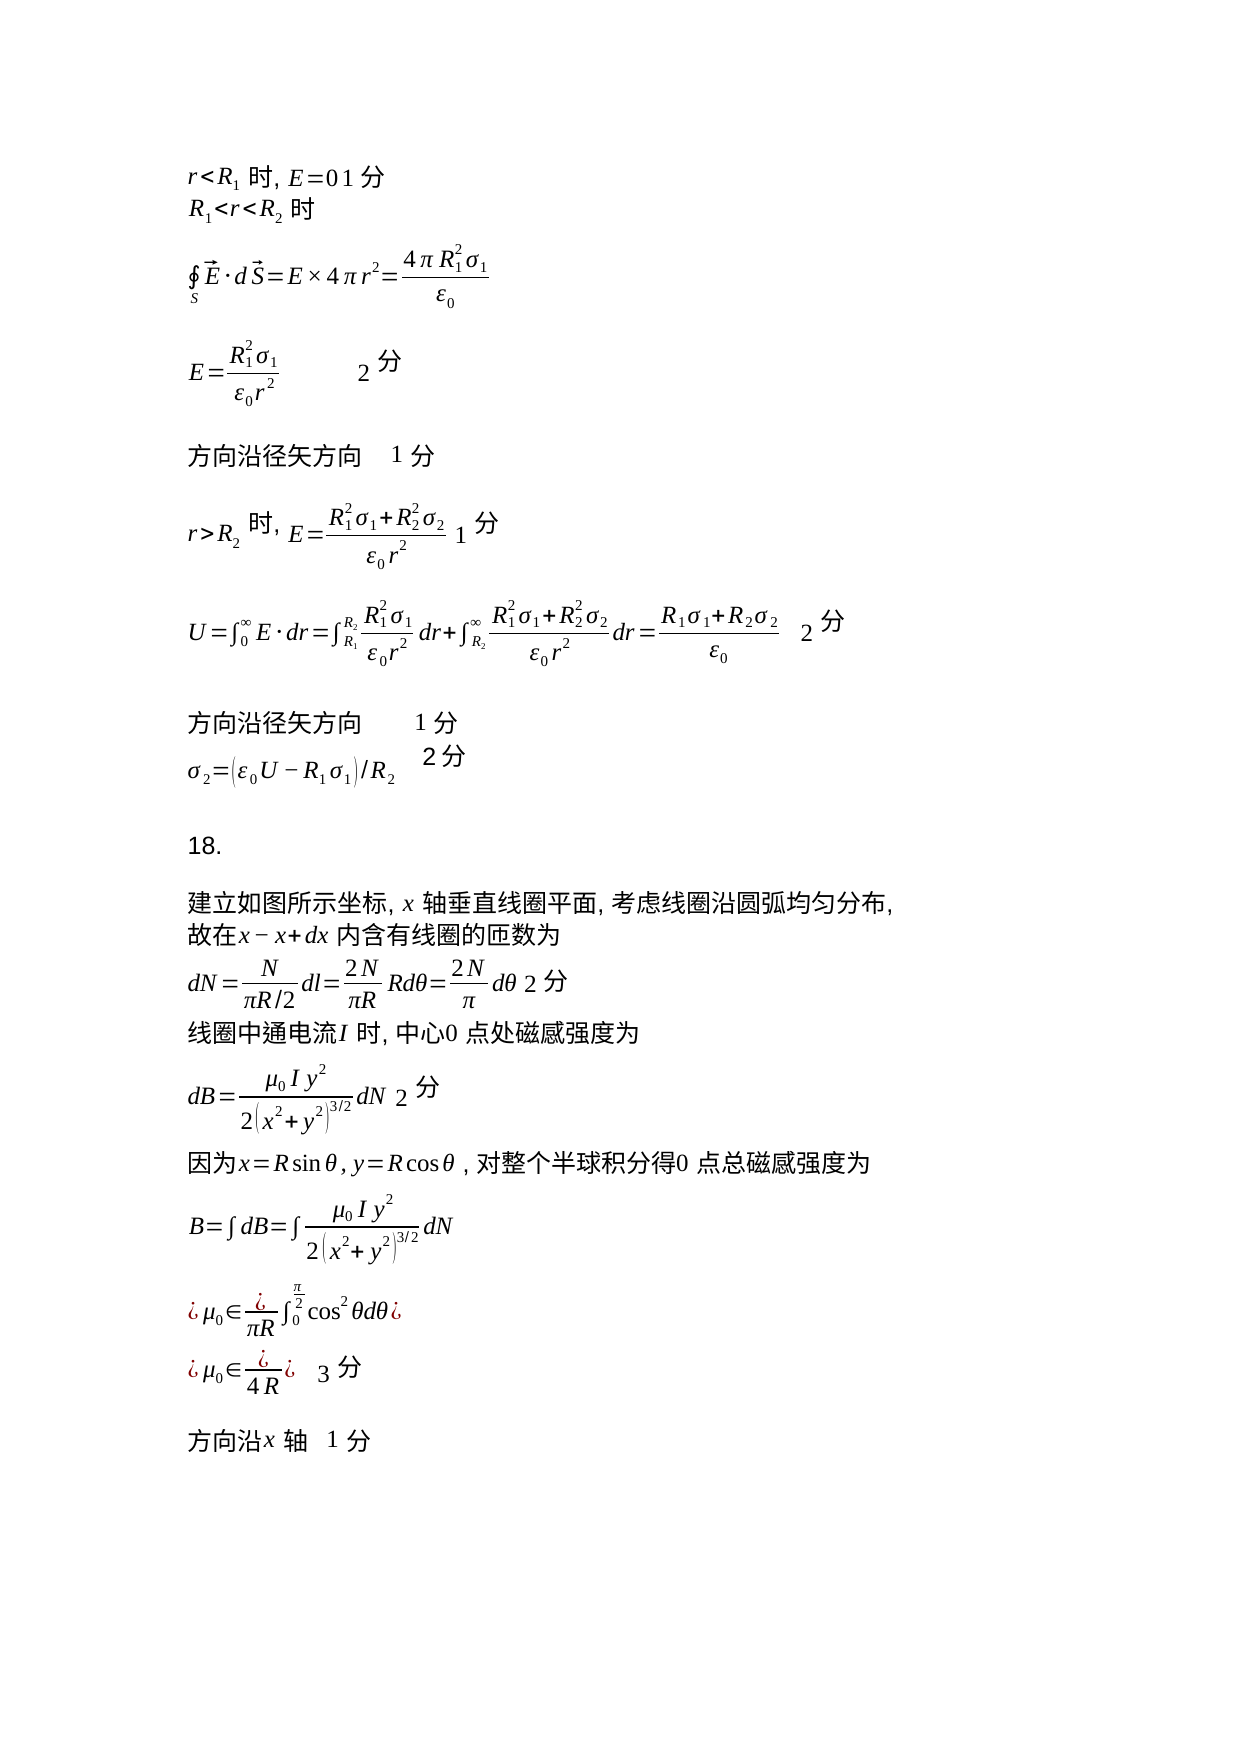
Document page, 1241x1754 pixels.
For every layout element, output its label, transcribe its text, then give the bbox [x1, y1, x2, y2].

text 18. [187, 829, 1053, 862]
text 建立如图所示坐标, 轴垂直线圈平面, 考虑线圈沿圆弧均匀分布, 故在 内含有线圈的匝数为 分 线圈中通电流 时, 中心 点处磁感强度为 分 因为 , 对整个半球积分得 点总磁感强度为 分 方向沿 轴 分 [187, 887, 1053, 1472]
text 方向沿径矢方向 分 2分 [187, 707, 1053, 804]
text 时, 分 时 分 方向沿径矢方向 分 时, 分 分 [187, 162, 1053, 682]
